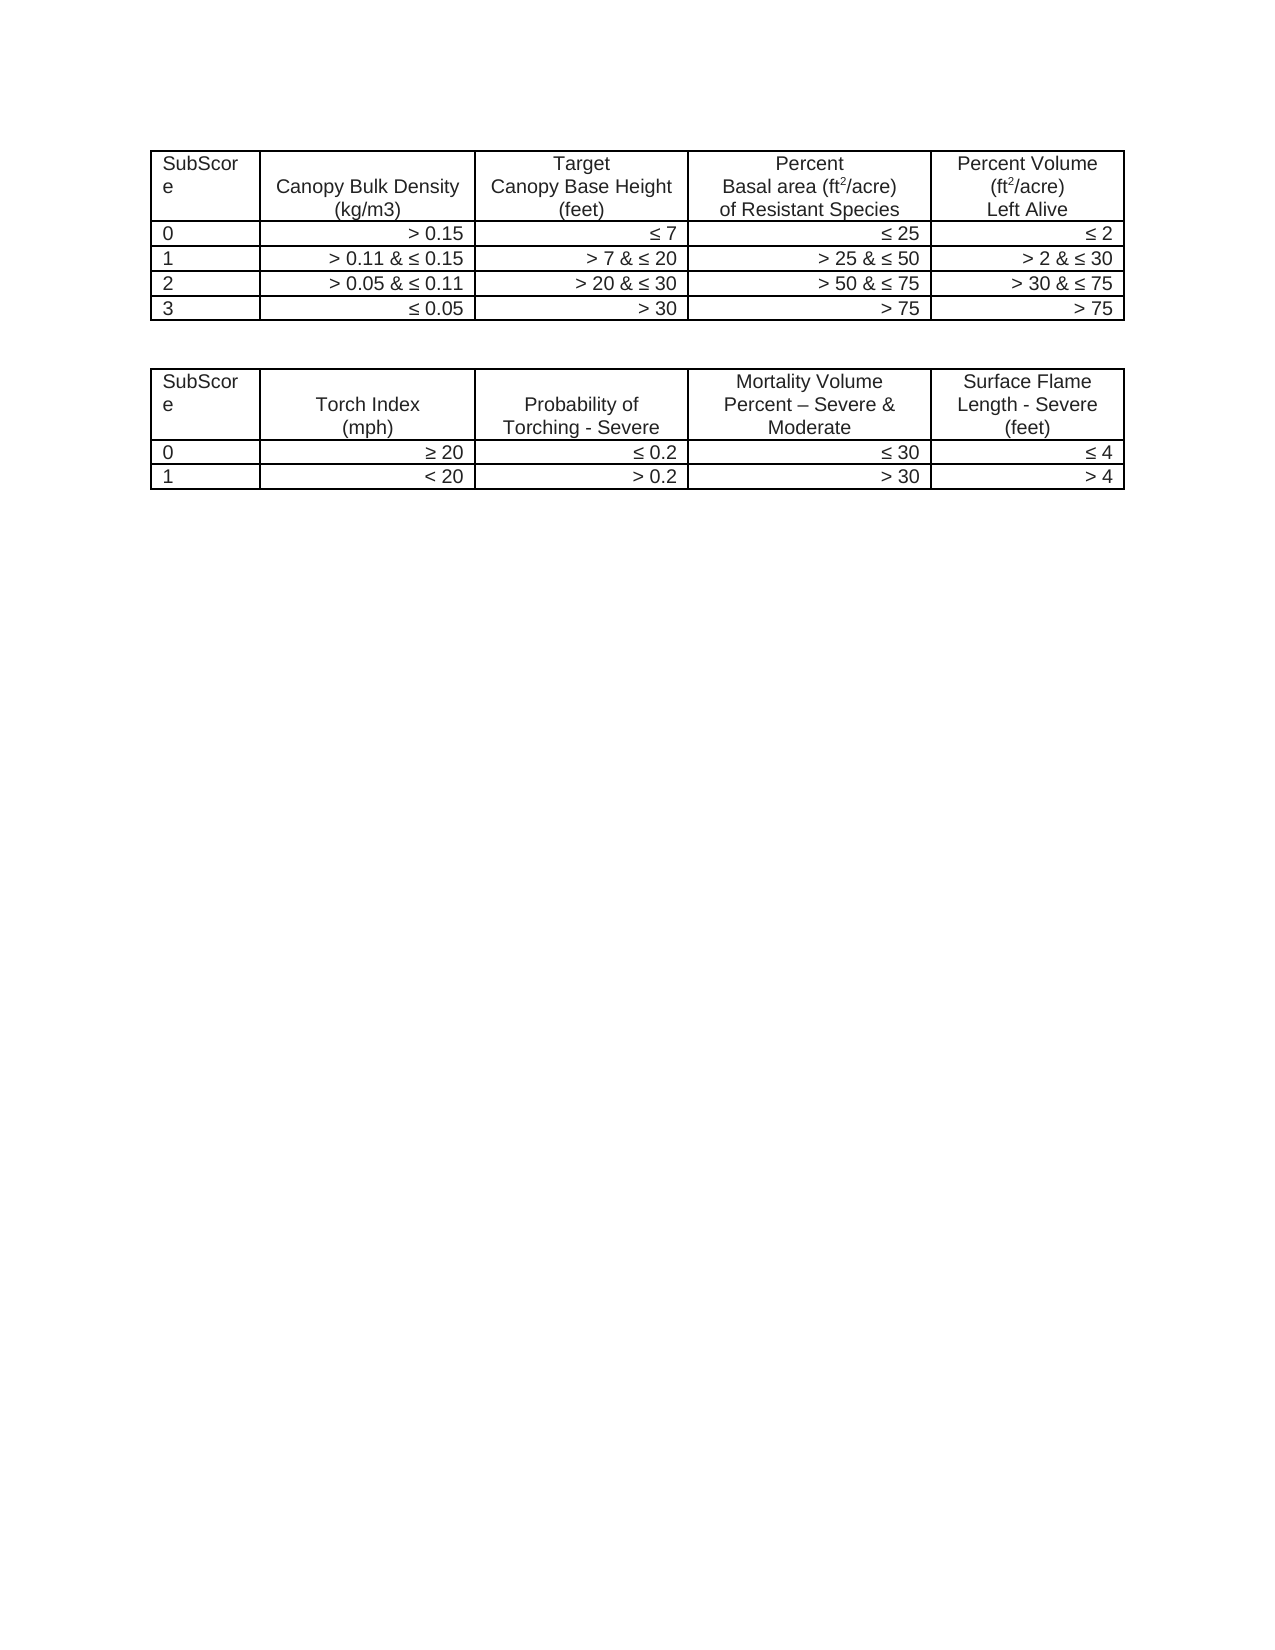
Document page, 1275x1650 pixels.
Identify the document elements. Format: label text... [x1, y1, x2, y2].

table_cell ≤ 2 [932, 222, 1123, 245]
table_cell ≤ 30 [689, 441, 930, 463]
table_cell 2 [152, 272, 259, 294]
table_cell ≤ 0.2 [476, 441, 687, 463]
table_cell > 0.15 [261, 222, 474, 245]
table_header SubScore [152, 152, 259, 220]
table_cell ≤ 25 [689, 222, 930, 245]
table_cell > 0.05 & ≤ 0.11 [261, 272, 474, 294]
table_cell 3 [152, 297, 259, 319]
table_header Torch Index (mph) [261, 370, 474, 438]
table_header Percent Basal area (ft2/acre) of Resistant Species [689, 152, 930, 220]
table_cell > 2 & ≤ 30 [932, 247, 1123, 270]
table_cell > 4 [932, 465, 1123, 488]
table_cell > 25 & ≤ 50 [689, 247, 930, 270]
table_cell > 30 & ≤ 75 [932, 272, 1123, 294]
table_cell > 30 [689, 465, 930, 488]
table_cell 0 [152, 222, 259, 245]
table_header Surface Flame Length - Severe (feet) [932, 370, 1123, 438]
table_cell 0 [152, 441, 259, 463]
table_cell ≤ 7 [476, 222, 687, 245]
table_cell 1 [152, 247, 259, 270]
table_cell > 0.2 [476, 465, 687, 488]
table_cell > 75 [932, 297, 1123, 319]
table_header Mortality Volume Percent – Severe & Moderate [689, 370, 930, 438]
table_header SubScore [152, 370, 259, 438]
table_cell > 0.11 & ≤ 0.15 [261, 247, 474, 270]
table_cell 1 [152, 465, 259, 488]
table_cell ≥ 20 [261, 441, 474, 463]
table_cell ≤ 4 [932, 441, 1123, 463]
table_cell < 20 [261, 465, 474, 488]
table_header Target Canopy Base Height (feet) [476, 152, 687, 220]
table_cell > 75 [689, 297, 930, 319]
table_header Probability of Torching - Severe [476, 370, 687, 438]
table_cell > 20 & ≤ 30 [476, 272, 687, 294]
table_cell > 50 & ≤ 75 [689, 272, 930, 294]
table_header Canopy Bulk Density (kg/m3) [261, 152, 474, 220]
table_header Percent Volume (ft2/acre) Left Alive [932, 152, 1123, 220]
table_cell > 30 [476, 297, 687, 319]
table_cell > 7 & ≤ 20 [476, 247, 687, 270]
table_cell ≤ 0.05 [261, 297, 474, 319]
